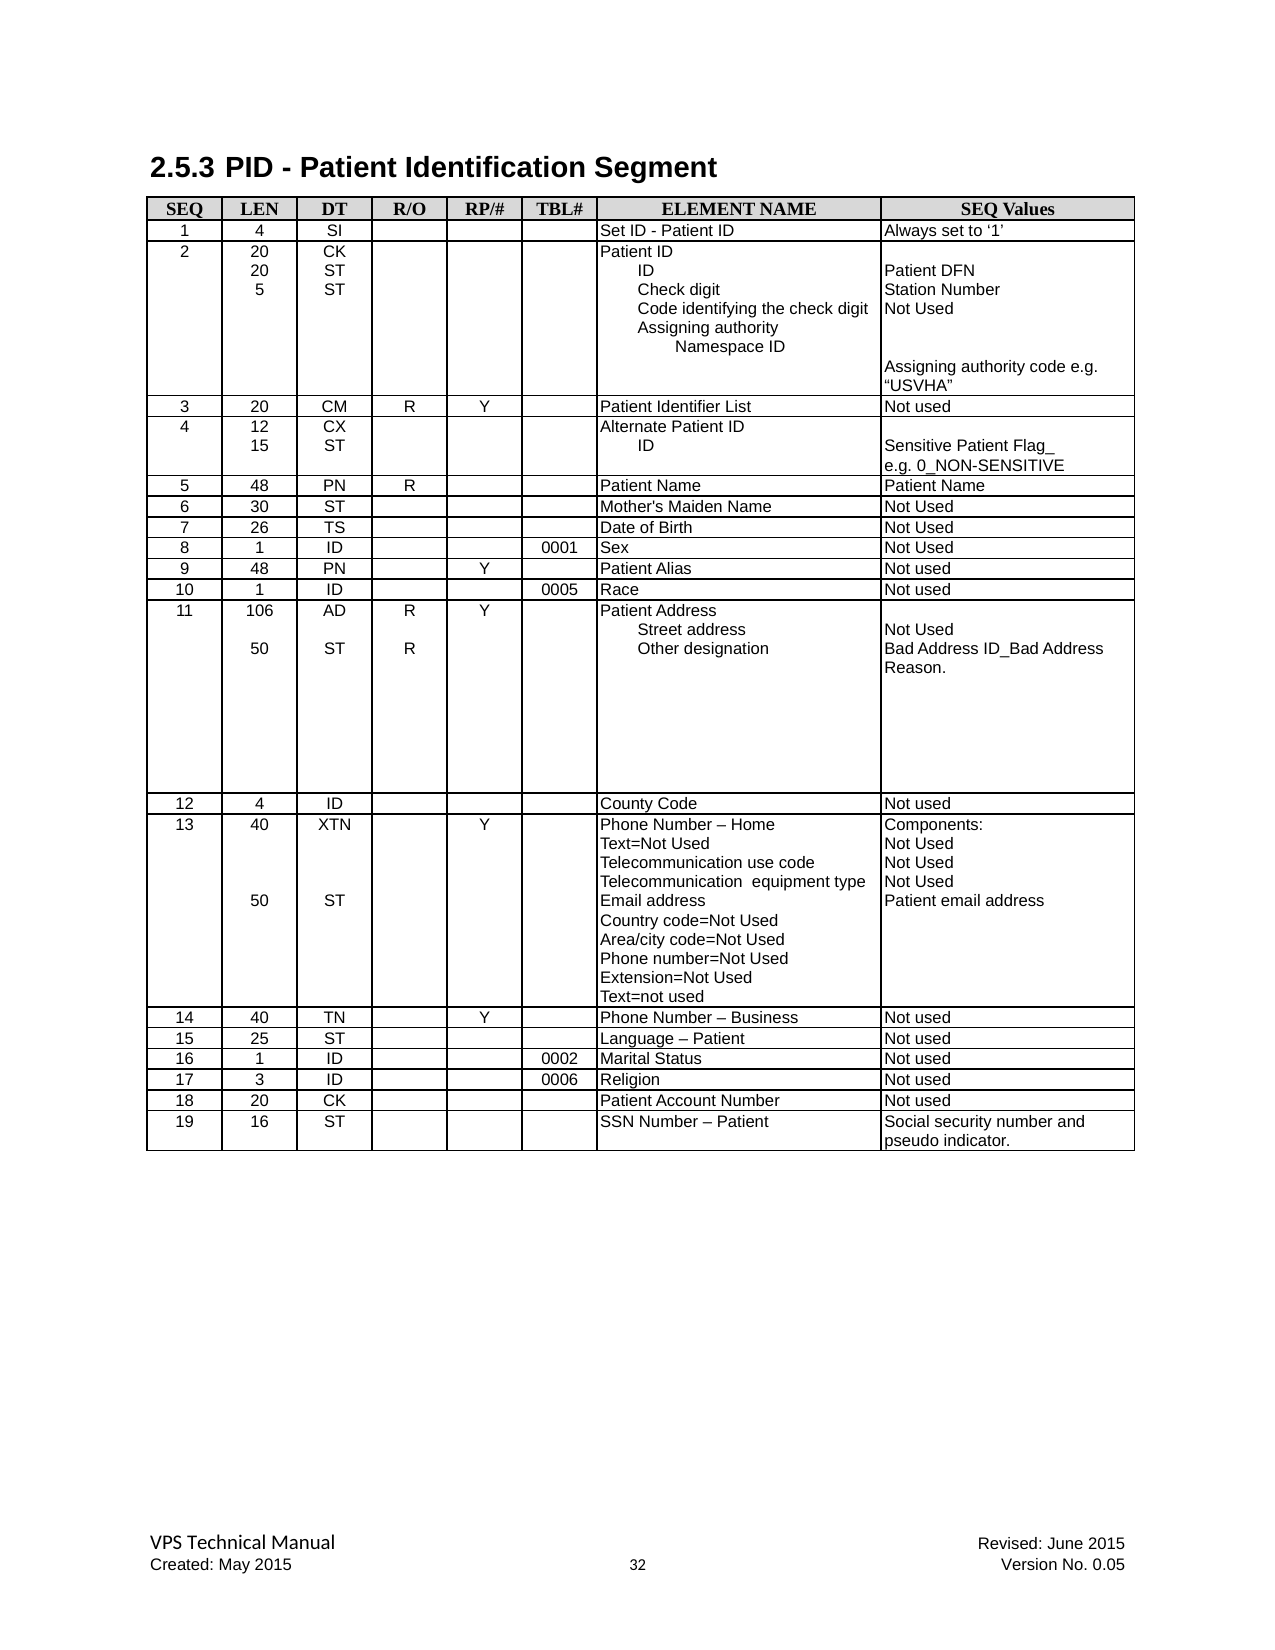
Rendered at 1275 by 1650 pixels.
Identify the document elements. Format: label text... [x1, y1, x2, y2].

table_cell [373, 1091, 446, 1110]
table_cell [523, 221, 596, 240]
table_cell Not Used Bad Address ID_Bad Address Reason. [882, 601, 1134, 792]
table_cell Language – Patient [598, 1028, 880, 1048]
table_cell 0002 [523, 1049, 596, 1068]
table_cell [448, 417, 521, 474]
table_cell Y [448, 601, 521, 792]
table_cell [448, 518, 521, 537]
table_cell [448, 1091, 521, 1110]
table_cell Not Used [882, 518, 1134, 537]
table_cell Always set to ‘1’ [882, 221, 1134, 240]
table_cell Not used [882, 1028, 1134, 1048]
table_cell 0006 [523, 1070, 596, 1089]
table_cell Patient Identifier List [598, 396, 880, 416]
table_cell [373, 1008, 446, 1027]
table_header SEQ [148, 198, 221, 219]
table_cell CK [298, 1091, 371, 1110]
table_header DT [298, 198, 371, 219]
table_cell Social security number and pseudo indicator. [882, 1111, 1134, 1150]
table_cell Phone Number – Home Text=Not Used Telecommunication use code Telecommunication equipment type Email address Country code=Not Used Area/city code=Not Used Phone number=Not Used Extension=Not Used Text=not used [598, 815, 880, 1006]
table_cell SI [298, 221, 371, 240]
table_cell 25 [223, 1028, 296, 1048]
table_cell 26 [223, 518, 296, 537]
table_cell 106 50 [223, 601, 296, 792]
table_cell Date of Birth [598, 518, 880, 537]
table_cell [523, 1028, 596, 1048]
table_cell [448, 580, 521, 599]
table_cell Not used [882, 559, 1134, 578]
subtitle PID - Patient Identification Segment [150, 150, 1125, 183]
table_cell Patient Address Street address Other designation [598, 601, 880, 792]
table_cell R R [373, 601, 446, 792]
table_cell 12 15 [223, 417, 296, 474]
table_cell [448, 476, 521, 495]
table_cell 3 [148, 396, 221, 416]
table_cell Not Used [882, 538, 1134, 557]
table_cell Y [448, 396, 521, 416]
table_cell 4 [223, 794, 296, 813]
table_cell 40 [223, 1008, 296, 1027]
table_cell 48 [223, 476, 296, 495]
table_cell CM [298, 396, 371, 416]
table_cell 0001 [523, 538, 596, 557]
table_cell [523, 1091, 596, 1110]
table_cell Y [448, 559, 521, 578]
table_cell [373, 815, 446, 1006]
table_cell CX ST [298, 417, 371, 474]
table_cell [448, 221, 521, 240]
table_cell 18 [148, 1091, 221, 1110]
table_cell [373, 580, 446, 599]
table_cell [523, 242, 596, 395]
table_cell ST [298, 497, 371, 516]
table_cell Sensitive Patient Flag_ e.g. 0_NON-SENSITIVE [882, 417, 1134, 474]
table_cell Sex [598, 538, 880, 557]
table_cell 1 [148, 221, 221, 240]
table_cell [523, 518, 596, 537]
table_cell [373, 417, 446, 474]
table_cell [373, 221, 446, 240]
table_cell 5 [148, 476, 221, 495]
table_cell XTN ST [298, 815, 371, 1006]
table_header R/O [373, 198, 446, 219]
table_cell Not used [882, 1070, 1134, 1089]
table_cell [448, 1049, 521, 1068]
table_header SEQ Values [882, 198, 1134, 219]
table_cell [448, 794, 521, 813]
table_cell [523, 559, 596, 578]
table_cell PN [298, 559, 371, 578]
table_cell Phone Number – Business [598, 1008, 880, 1027]
table_cell Marital Status [598, 1049, 880, 1068]
table_cell 16 [148, 1049, 221, 1068]
table_cell Mother's Maiden Name [598, 497, 880, 516]
table_cell [523, 396, 596, 416]
table_cell Religion [598, 1070, 880, 1089]
table_cell [448, 1111, 521, 1150]
table_cell [373, 1111, 446, 1150]
table_cell Not used [882, 1008, 1134, 1027]
table_cell Not Used [882, 497, 1134, 516]
table_cell Not used [882, 396, 1134, 416]
table_cell [373, 1070, 446, 1089]
table_cell [373, 794, 446, 813]
table_cell 10 [148, 580, 221, 599]
table_cell Not used [882, 580, 1134, 599]
table_cell [523, 417, 596, 474]
table_cell Not used [882, 794, 1134, 813]
table_cell 1 [223, 538, 296, 557]
table_cell 19 [148, 1111, 221, 1150]
table_cell Patient DFN Station Number Not Used Assigning authority code e.g. “USVHA” [882, 242, 1134, 395]
table_cell 48 [223, 559, 296, 578]
table_cell [448, 1070, 521, 1089]
table_cell [373, 538, 446, 557]
table_cell 8 [148, 538, 221, 557]
table_cell 1 [223, 1049, 296, 1068]
table_cell [373, 559, 446, 578]
table_cell 17 [148, 1070, 221, 1089]
table_cell ID [298, 580, 371, 599]
table_cell County Code [598, 794, 880, 813]
table_header TBL# [523, 198, 596, 219]
table_cell 20 [223, 396, 296, 416]
table_cell [523, 1111, 596, 1150]
table_cell 20 [223, 1091, 296, 1110]
table_cell 3 [223, 1070, 296, 1089]
table_cell 7 [148, 518, 221, 537]
table_cell [523, 1008, 596, 1027]
table_cell PN [298, 476, 371, 495]
table_cell [448, 242, 521, 395]
table_cell ID [298, 1070, 371, 1089]
table_cell R [373, 396, 446, 416]
table_cell 14 [148, 1008, 221, 1027]
table_cell Patient Account Number [598, 1091, 880, 1110]
table_cell 30 [223, 497, 296, 516]
table_cell 4 [223, 221, 296, 240]
table_cell 0005 [523, 580, 596, 599]
table_cell [373, 1028, 446, 1048]
table_cell ST [298, 1111, 371, 1150]
table_cell 16 [223, 1111, 296, 1150]
table_cell [523, 497, 596, 516]
table_cell 15 [148, 1028, 221, 1048]
table_cell TS [298, 518, 371, 537]
table_cell Patient Name [598, 476, 880, 495]
table_cell Y [448, 1008, 521, 1027]
table_cell [373, 518, 446, 537]
table_cell ID [298, 538, 371, 557]
table_cell [373, 1049, 446, 1068]
table_cell ID [298, 794, 371, 813]
table_cell AD ST [298, 601, 371, 792]
table_cell Alternate Patient ID ID [598, 417, 880, 474]
table_cell [523, 601, 596, 792]
table_cell [448, 1028, 521, 1048]
table_cell [448, 497, 521, 516]
table_cell 4 [148, 417, 221, 474]
table_cell CK ST ST [298, 242, 371, 395]
table_cell 11 [148, 601, 221, 792]
table_cell ID [298, 1049, 371, 1068]
table_cell 9 [148, 559, 221, 578]
table_cell [373, 497, 446, 516]
table_header LEN [223, 198, 296, 219]
table_cell 1 [223, 580, 296, 599]
table_cell Not used [882, 1049, 1134, 1068]
table_cell Patient ID ID Check digit Code identifying the check digit Assigning authority Namespace ID [598, 242, 880, 395]
table_cell 20 20 5 [223, 242, 296, 395]
table_cell R [373, 476, 446, 495]
table_cell Patient Alias [598, 559, 880, 578]
table_cell Patient Name [882, 476, 1134, 495]
table_cell SSN Number – Patient [598, 1111, 880, 1150]
table_cell Y [448, 815, 521, 1006]
table_cell 13 [148, 815, 221, 1006]
table_cell Race [598, 580, 880, 599]
table_cell 40 50 [223, 815, 296, 1006]
table_cell ST [298, 1028, 371, 1048]
table_cell Not used [882, 1091, 1134, 1110]
table_cell [523, 476, 596, 495]
table_cell TN [298, 1008, 371, 1027]
table_cell 6 [148, 497, 221, 516]
table_cell [523, 794, 596, 813]
table_cell 2 [148, 242, 221, 395]
table_cell Components: Not Used Not Used Not Used Patient email address [882, 815, 1134, 1006]
table_header ELEMENT NAME [598, 198, 880, 219]
table_cell [523, 815, 596, 1006]
table_cell Set ID - Patient ID [598, 221, 880, 240]
table_cell [448, 538, 521, 557]
table_header RP/# [448, 198, 521, 219]
table_cell 12 [148, 794, 221, 813]
table_cell [373, 242, 446, 395]
